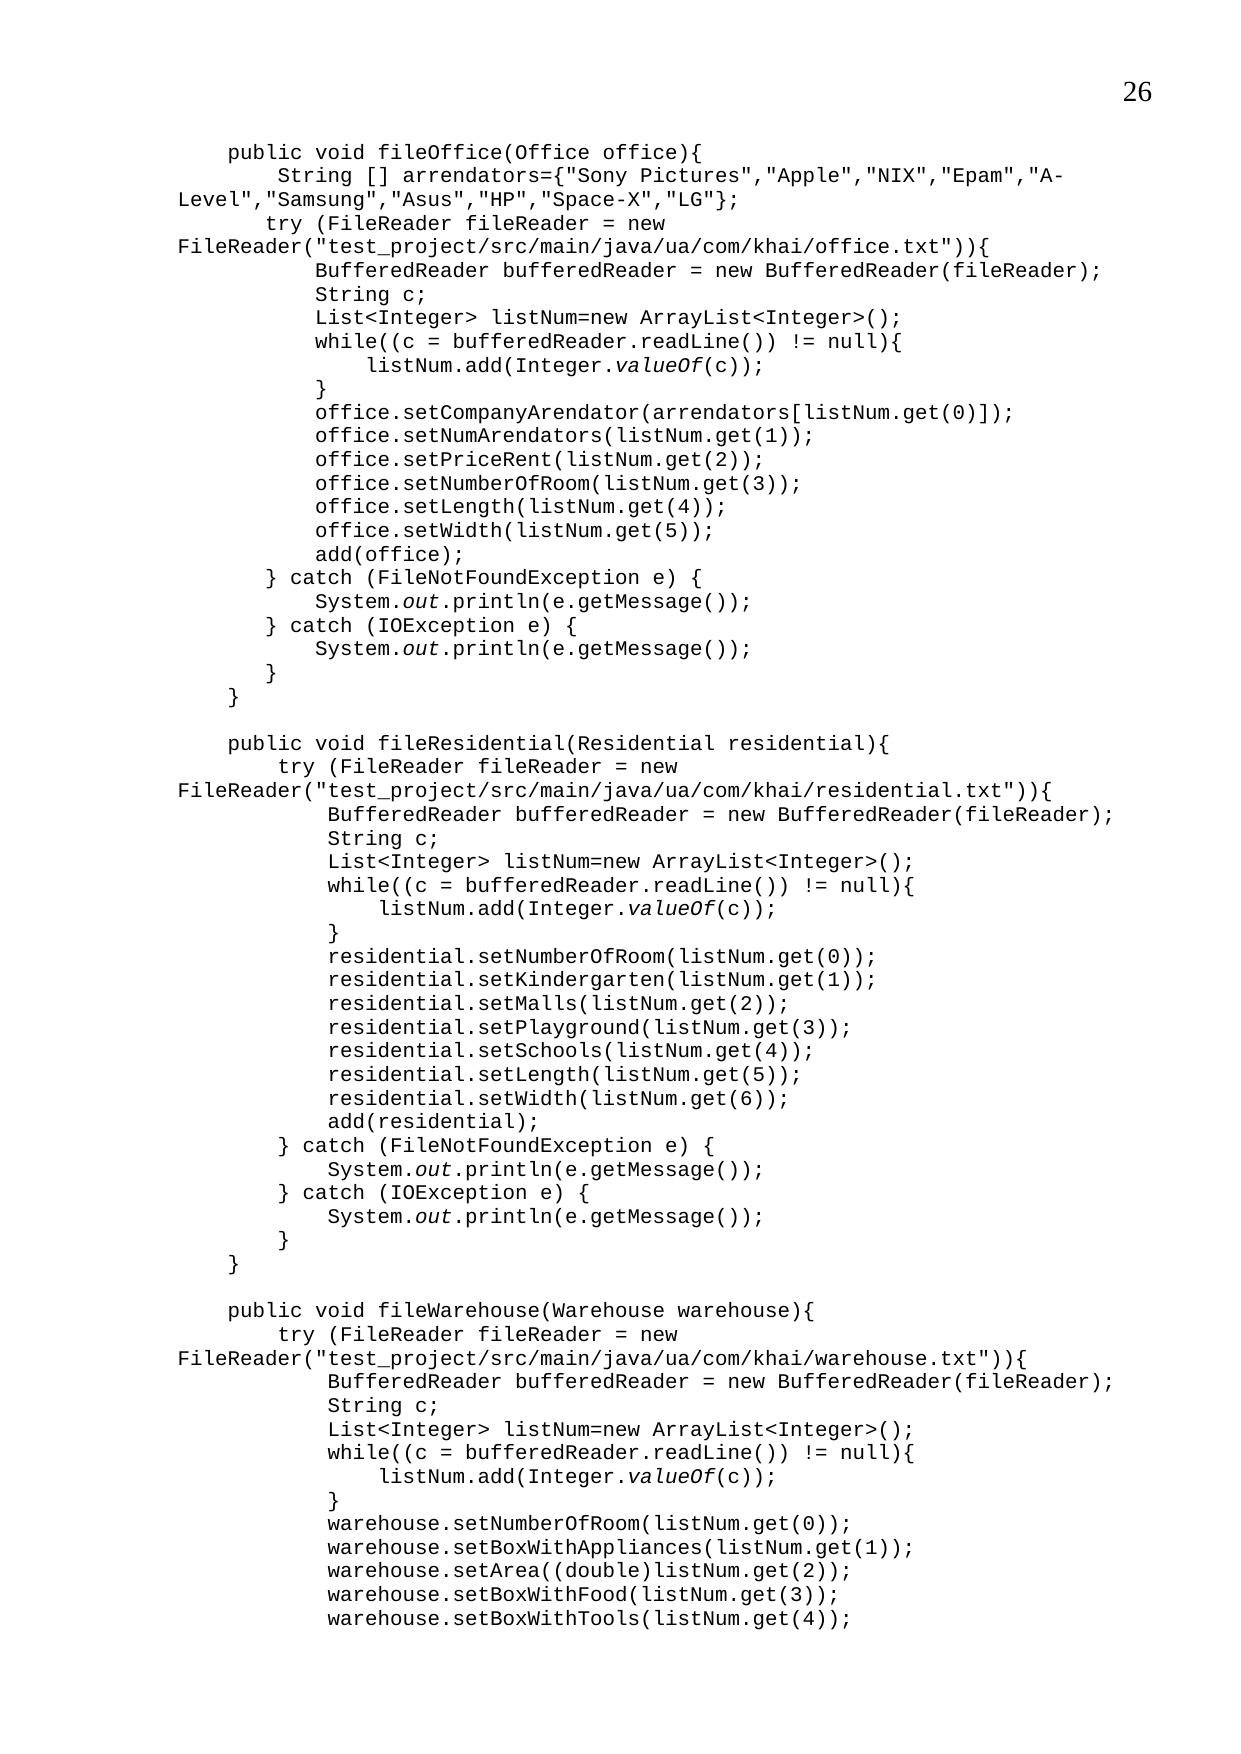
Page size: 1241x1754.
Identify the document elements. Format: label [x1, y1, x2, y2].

text [177, 118, 1152, 1631]
